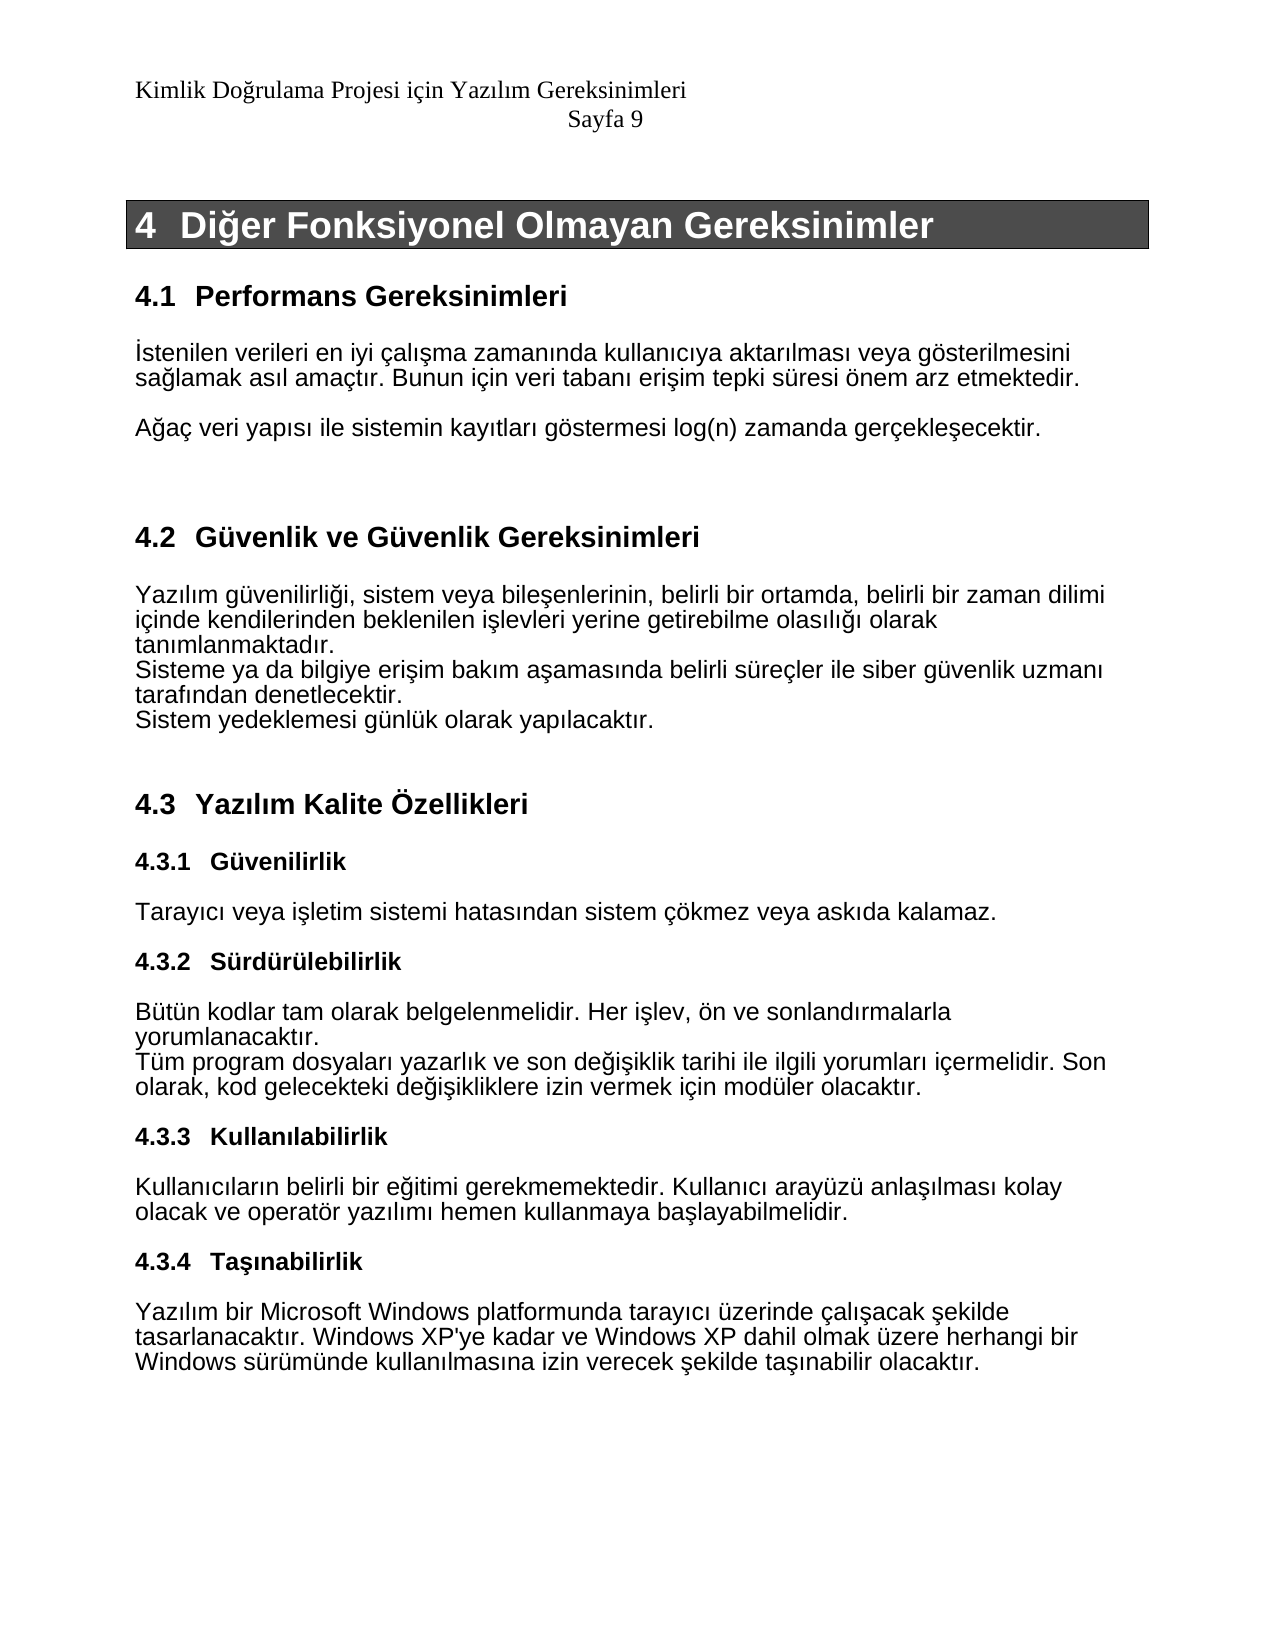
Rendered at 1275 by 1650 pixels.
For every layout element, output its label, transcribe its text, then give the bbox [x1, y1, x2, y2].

subtitle Sürdürülebilirlik [135, 950, 1140, 975]
text Yazılım güvenilirliği, sistem veya bileşenlerinin, belirli bir ortamda, belirli bir zaman dilimi içinde kendilerinden beklenilen işlevleri yerine getirebilme olasılığı olarak tanımlanmaktadır. [135, 583, 1140, 658]
text Bütün kodlar tam olarak belgelenmelidir. Her işlev, ön ve sonlandırmalarla yorumlanacaktır. [135, 1000, 1140, 1050]
subtitle Kullanılabilirlik [135, 1125, 1140, 1150]
text Tarayıcı veya işletim sistemi hatasından sistem çökmez veya askıda kalamaz. [135, 900, 1140, 925]
subtitle Taşınabilirlik [135, 1250, 1140, 1275]
text Tüm program dosyaları yazarlık ve son değişiklik tarihi ile ilgili yorumları içermelidir. Son olarak, kod gelecekteki değişikliklere izin vermek için modüler olacaktır. [135, 1050, 1140, 1100]
text Sisteme ya da bilgiye erişim bakım aşamasında belirli süreçler ile siber güvenlik uzmanı tarafından denetlecektir. [135, 658, 1140, 708]
subtitle Güvenilirlik [135, 850, 1140, 875]
text Sistem yedeklemesi günlük olarak yapılacaktır. [135, 708, 1140, 733]
text Yazılım bir Microsoft Windows platformunda tarayıcı üzerinde çalışacak şekilde tasarlanacaktır. Windows XP'ye kadar ve Windows XP dahil olmak üzere herhangi bir Windows sürümünde kullanılmasına izin verecek şekilde taşınabilir olacaktır. [135, 1300, 1140, 1375]
subtitle Performans Gereksinimleri [135, 278, 1140, 312]
subtitle Güvenlik ve Güvenlik Gereksinimleri [135, 520, 1140, 554]
text Kullanıcıların belirli bir eğitimi gerekmemektedir. Kullanıcı arayüzü anlaşılması kolay olacak ve operatör yazılımı hemen kullanmaya başlayabilmelidir. [135, 1175, 1140, 1225]
text İstenilen verileri en iyi çalışma zamanında kullanıcıya aktarılması veya gösterilmesini sağlamak asıl amaçtır. Bunun için veri tabanı erişim tepki süresi önem arz etmektedir. [135, 341, 1140, 391]
subtitle Yazılım Kalite Özellikleri [135, 787, 1140, 821]
subtitle Diğer Fonksiyonel Olmayan Gereksinimler [127, 201, 1148, 248]
text Ağaç veri yapısı ile sistemin kayıtları göstermesi log(n) zamanda gerçekleşecektir. [135, 416, 1140, 441]
